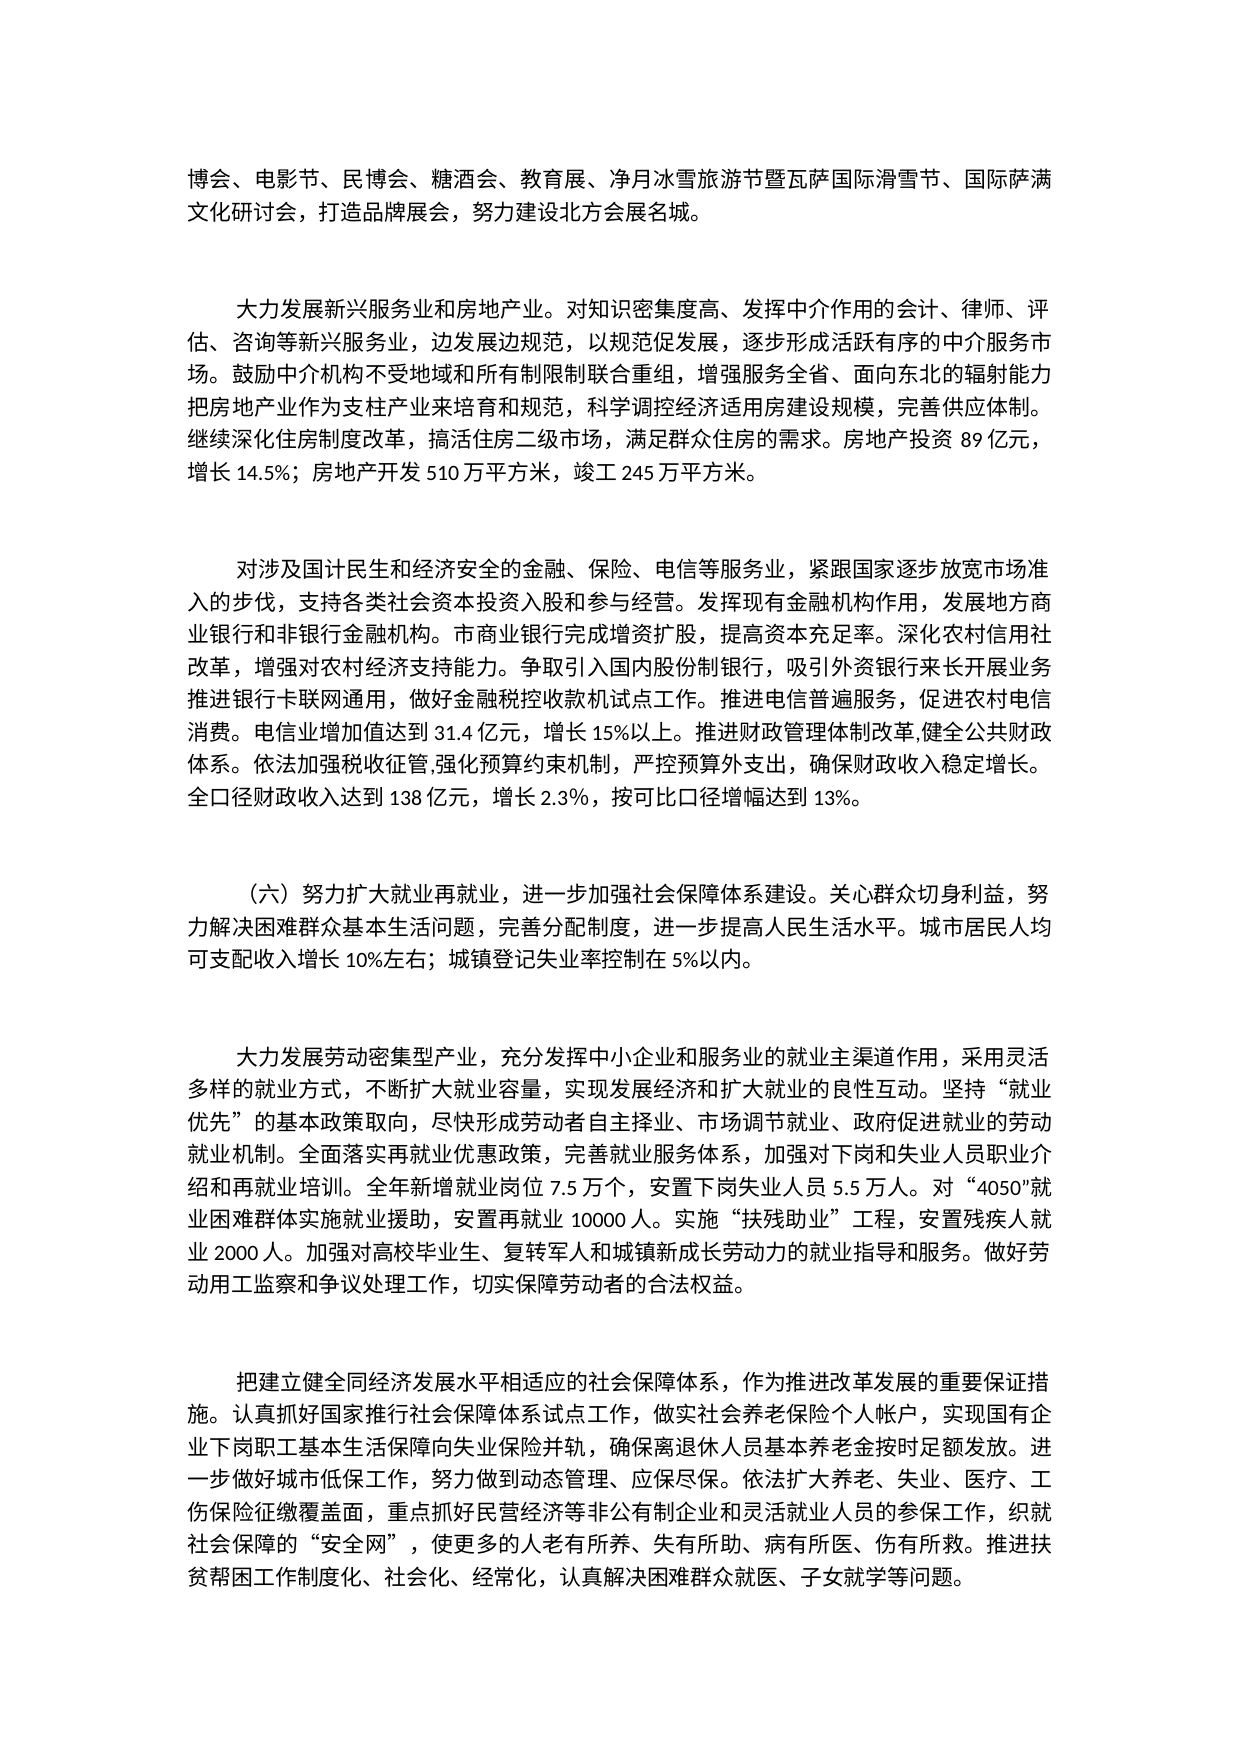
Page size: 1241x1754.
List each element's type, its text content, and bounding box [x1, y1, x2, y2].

text （六）努力扩大就业再就业，进一步加强社会保障体系建设。关心群众切身利益，努力解决困难群众基本生活问题，完善分配制度，进一步提高人民生活水平。城市居民人均可支配收入增长10%左右；城镇登记失业率控制在5%以内。 [187, 877, 1053, 974]
text 对涉及国计民生和经济安全的金融、保险、电信等服务业，紧跟国家逐步放宽市场准入的步伐，支持各类社会资本投资入股和参与经营。发挥现有金融机构作用，发展地方商业银行和非银行金融机构。市商业银行完成增资扩股，提高资本充足率。深化农村信用社改革，增强对农村经济支持能力。争取引入国内股份制银行，吸引外资银行来长开展业务。推进银行卡联网通用，做好金融税控收款机试点工作。推进电信普遍服务，促进农村电信消费。电信业增加值达到31.4亿元，增长15%以上。推进财政管理体制改革,健全公共财政体系。依法加强税收征管,强化预算约束机制，严控预算外支出，确保财政收入稳定增长。全口径财政收入达到138亿元，增长2.3％，按可比口径增幅达到13%。 [187, 552, 1053, 812]
text 大力发展新兴服务业和房地产业。对知识密集度高、发挥中介作用的会计、律师、评估、咨询等新兴服务业，边发展边规范，以规范促发展，逐步形成活跃有序的中介服务市场。鼓励中介机构不受地域和所有制限制联合重组，增强服务全省、面向东北的辐射能力。把房地产业作为支柱产业来培育和规范，科学调控经济适用房建设规模，完善供应体制。继续深化住房制度改革，搞活住房二级市场，满足群众住房的需求。房地产投资89亿元，增长14.5%；房地产开发510万平方米，竣工245万平方米。 [187, 292, 1053, 487]
text 大力发展劳动密集型产业，充分发挥中小企业和服务业的就业主渠道作用，采用灵活多样的就业方式，不断扩大就业容量，实现发展经济和扩大就业的良性互动。坚持“就业优先”的基本政策取向，尽快形成劳动者自主择业、市场调节就业、政府促进就业的劳动就业机制。全面落实再就业优惠政策，完善就业服务体系，加强对下岗和失业人员职业介绍和再就业培训。全年新增就业岗位7.5万个，安置下岗失业人员5.5万人。对“4050”就业困难群体实施就业援助，安置再就业10000人。实施“扶残助业”工程，安置残疾人就业2000人。加强对高校毕业生、复转军人和城镇新成长劳动力的就业指导和服务。做好劳动用工监察和争议处理工作，切实保障劳动者的合法权益。 [187, 1039, 1053, 1299]
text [187, 162, 1053, 227]
text 把建立健全同经济发展水平相适应的社会保障体系，作为推进改革发展的重要保证措施。认真抓好国家推行社会保障体系试点工作，做实社会养老保险个人帐户，实现国有企业下岗职工基本生活保障向失业保险并轨，确保离退休人员基本养老金按时足额发放。进一步做好城市低保工作，努力做到动态管理、应保尽保。依法扩大养老、失业、医疗、工伤保险征缴覆盖面，重点抓好民营经济等非公有制企业和灵活就业人员的参保工作，织就社会保障的“安全网”，使更多的人老有所养、失有所助、病有所医、伤有所救。推进扶贫帮困工作制度化、社会化、经常化，认真解决困难群众就医、子女就学等问题。 [187, 1364, 1053, 1592]
